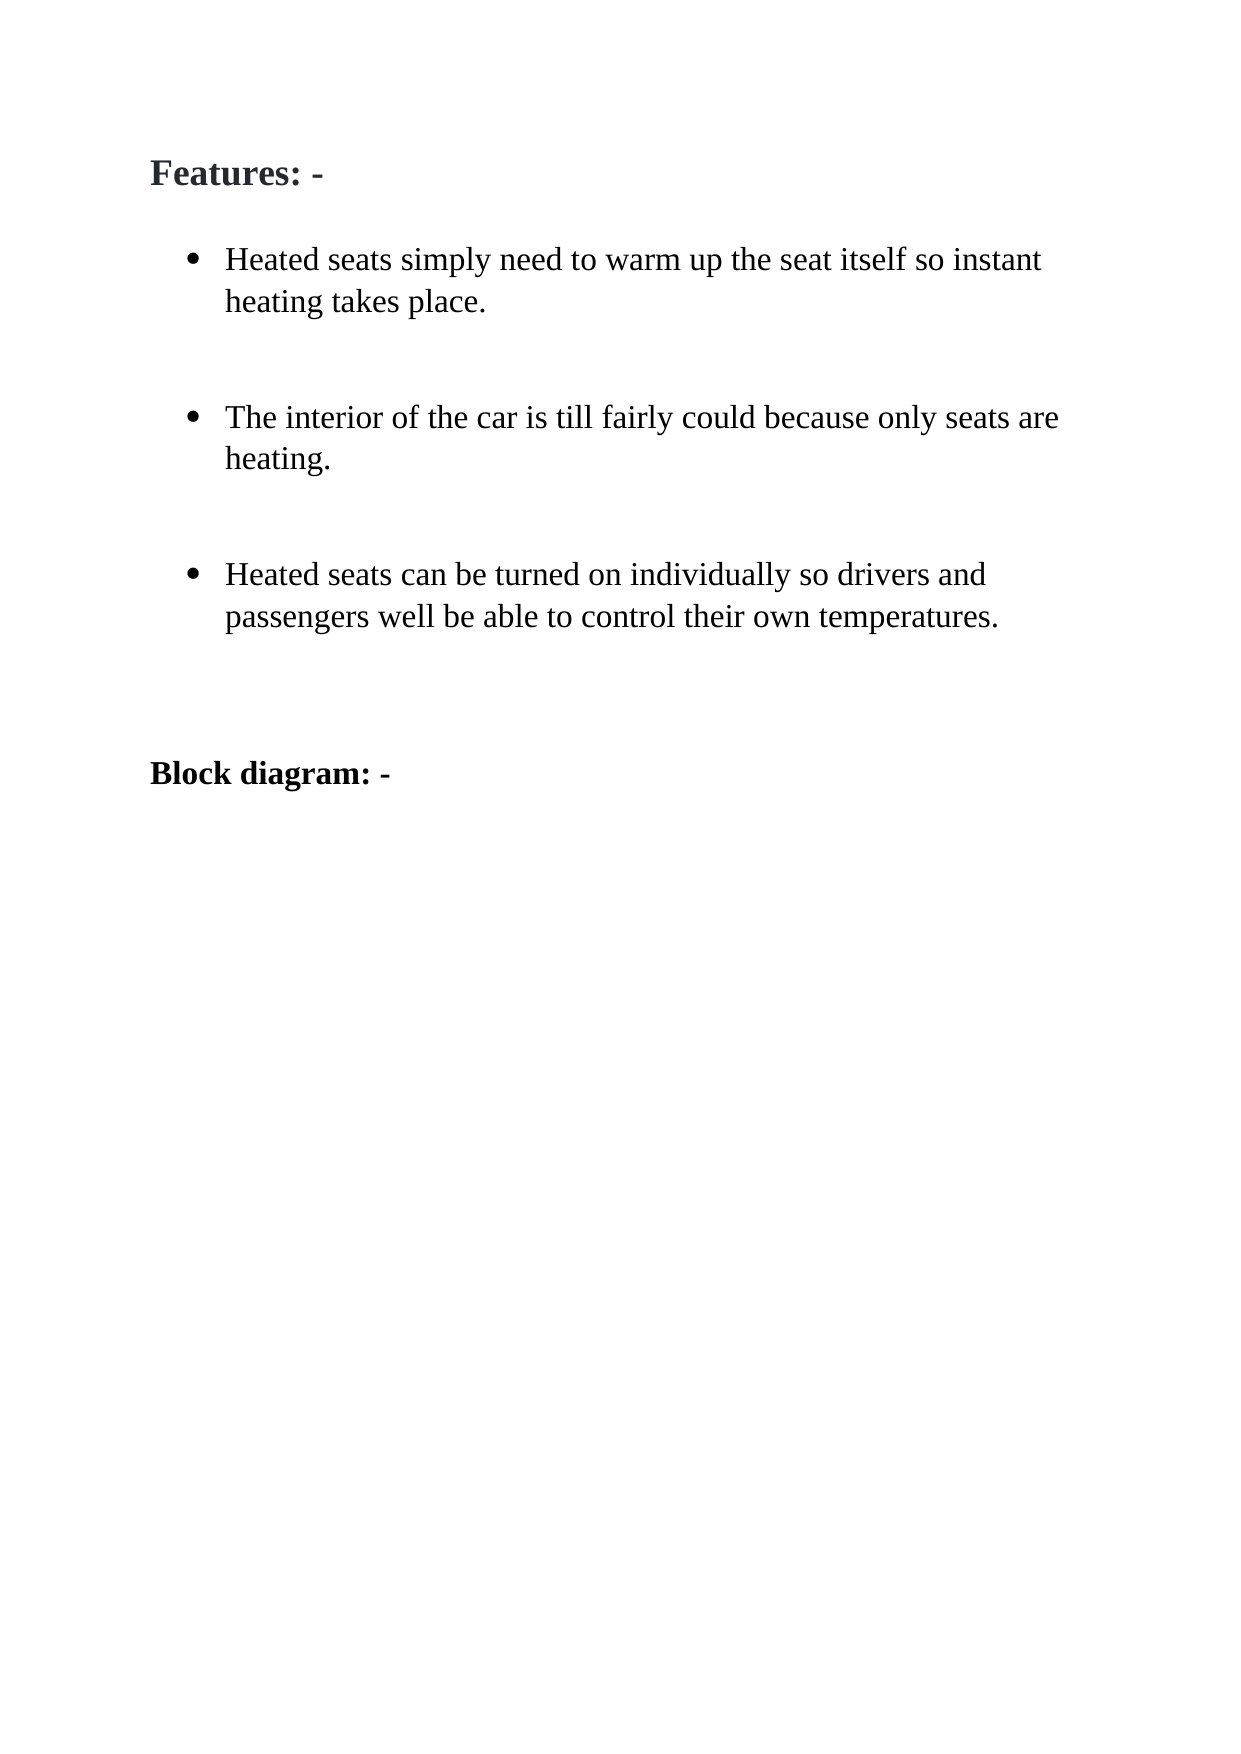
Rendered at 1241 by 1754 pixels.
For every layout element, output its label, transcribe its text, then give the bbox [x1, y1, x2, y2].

list The interior of the car is till fairly could because only seats are heating. [187, 397, 1090, 477]
text Block diagram: - [150, 753, 1090, 792]
list Heated seats simply need to warm up the seat itself so instant heating takes place. [187, 240, 1090, 319]
list Heated seats can be turned on individually so drivers and passengers well be able to control their own temperatures. [187, 554, 1090, 634]
subtitle Features: - [150, 150, 1090, 193]
